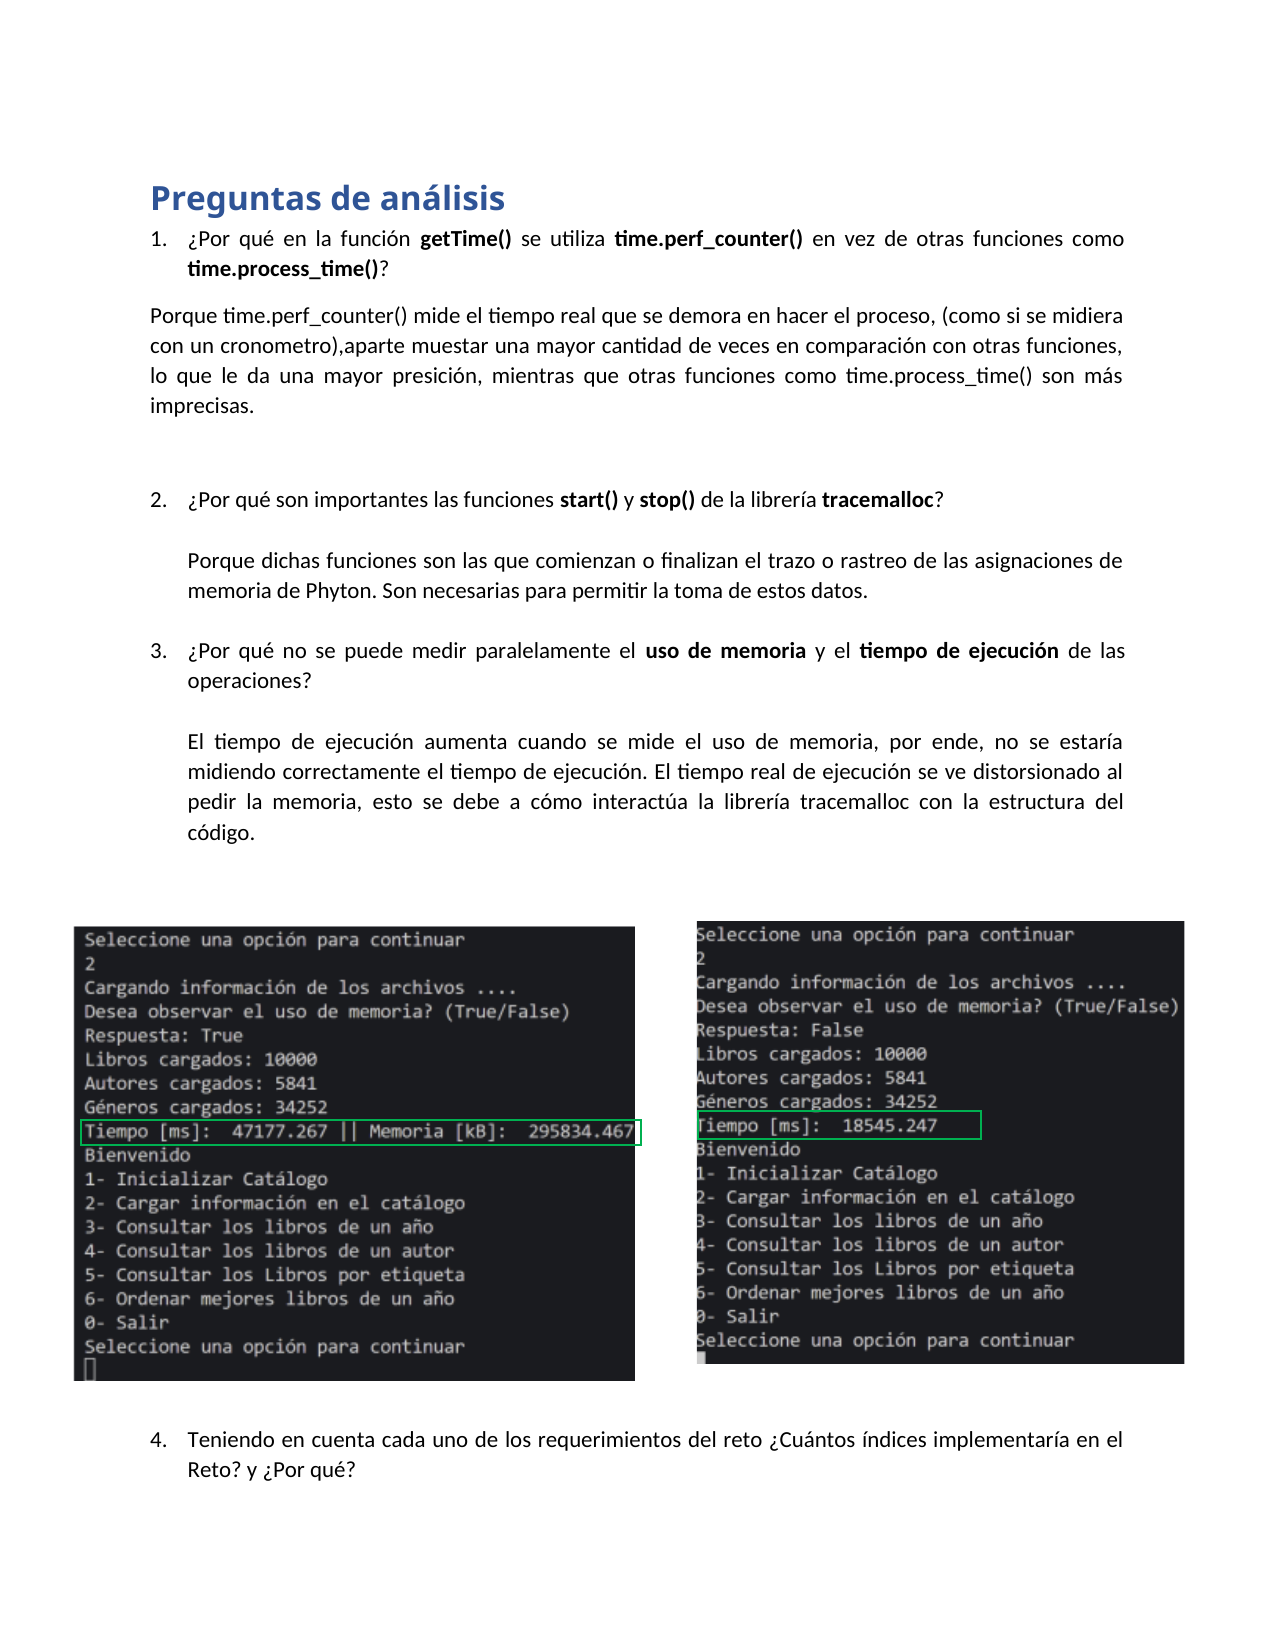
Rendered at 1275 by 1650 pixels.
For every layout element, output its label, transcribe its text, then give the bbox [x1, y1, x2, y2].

subtitle Preguntas de análisis [150, 175, 1125, 220]
list Teniendo en cuenta cada uno de los requerimientos del reto ¿Cuántos índices implementaría en el Reto? y ¿Por qué? [150, 1425, 1125, 1483]
text Porque time.perf_counter() mide el tiempo real que se demora en hacer el proceso, (como si se midiera con un cronometro),aparte muestar una mayor cantidad de veces en comparación con otras funciones, lo que le da una mayor presición, mientras que otras funciones como time.process_time() son más imprecisas. [150, 301, 1125, 420]
list ¿Por qué no se puede medir paralelamente el uso de memoria y el tiempo de ejecución de las operaciones? [150, 636, 1125, 695]
list Porque dichas funciones son las que comienzan o finalizan el trazo o rastreo de las asignaciones de memoria de Phyton. Son necesarias para permitir la toma de estos datos. [187, 546, 1125, 604]
picture [82, 1121, 635, 1144]
picture [71, 926, 635, 1381]
list El tiempo de ejecución aumenta cuando se mide el uso de memoria, por ende, no se estaría midiendo correctamente el tiempo de ejecución. El tiempo real de ejecución se ve distorsionado al pedir la memoria, esto se debe a cómo interactúa la librería tracemalloc con la estructura del código. [187, 727, 1125, 846]
list ¿Por qué en la función getTime() se utiliza time.perf_counter() en vez de otras funciones como time.process_time()? [150, 224, 1125, 282]
picture [696, 921, 1185, 1364]
list ¿Por qué son importantes las funciones start() y stop() de la librería tracemalloc? [150, 485, 1125, 513]
